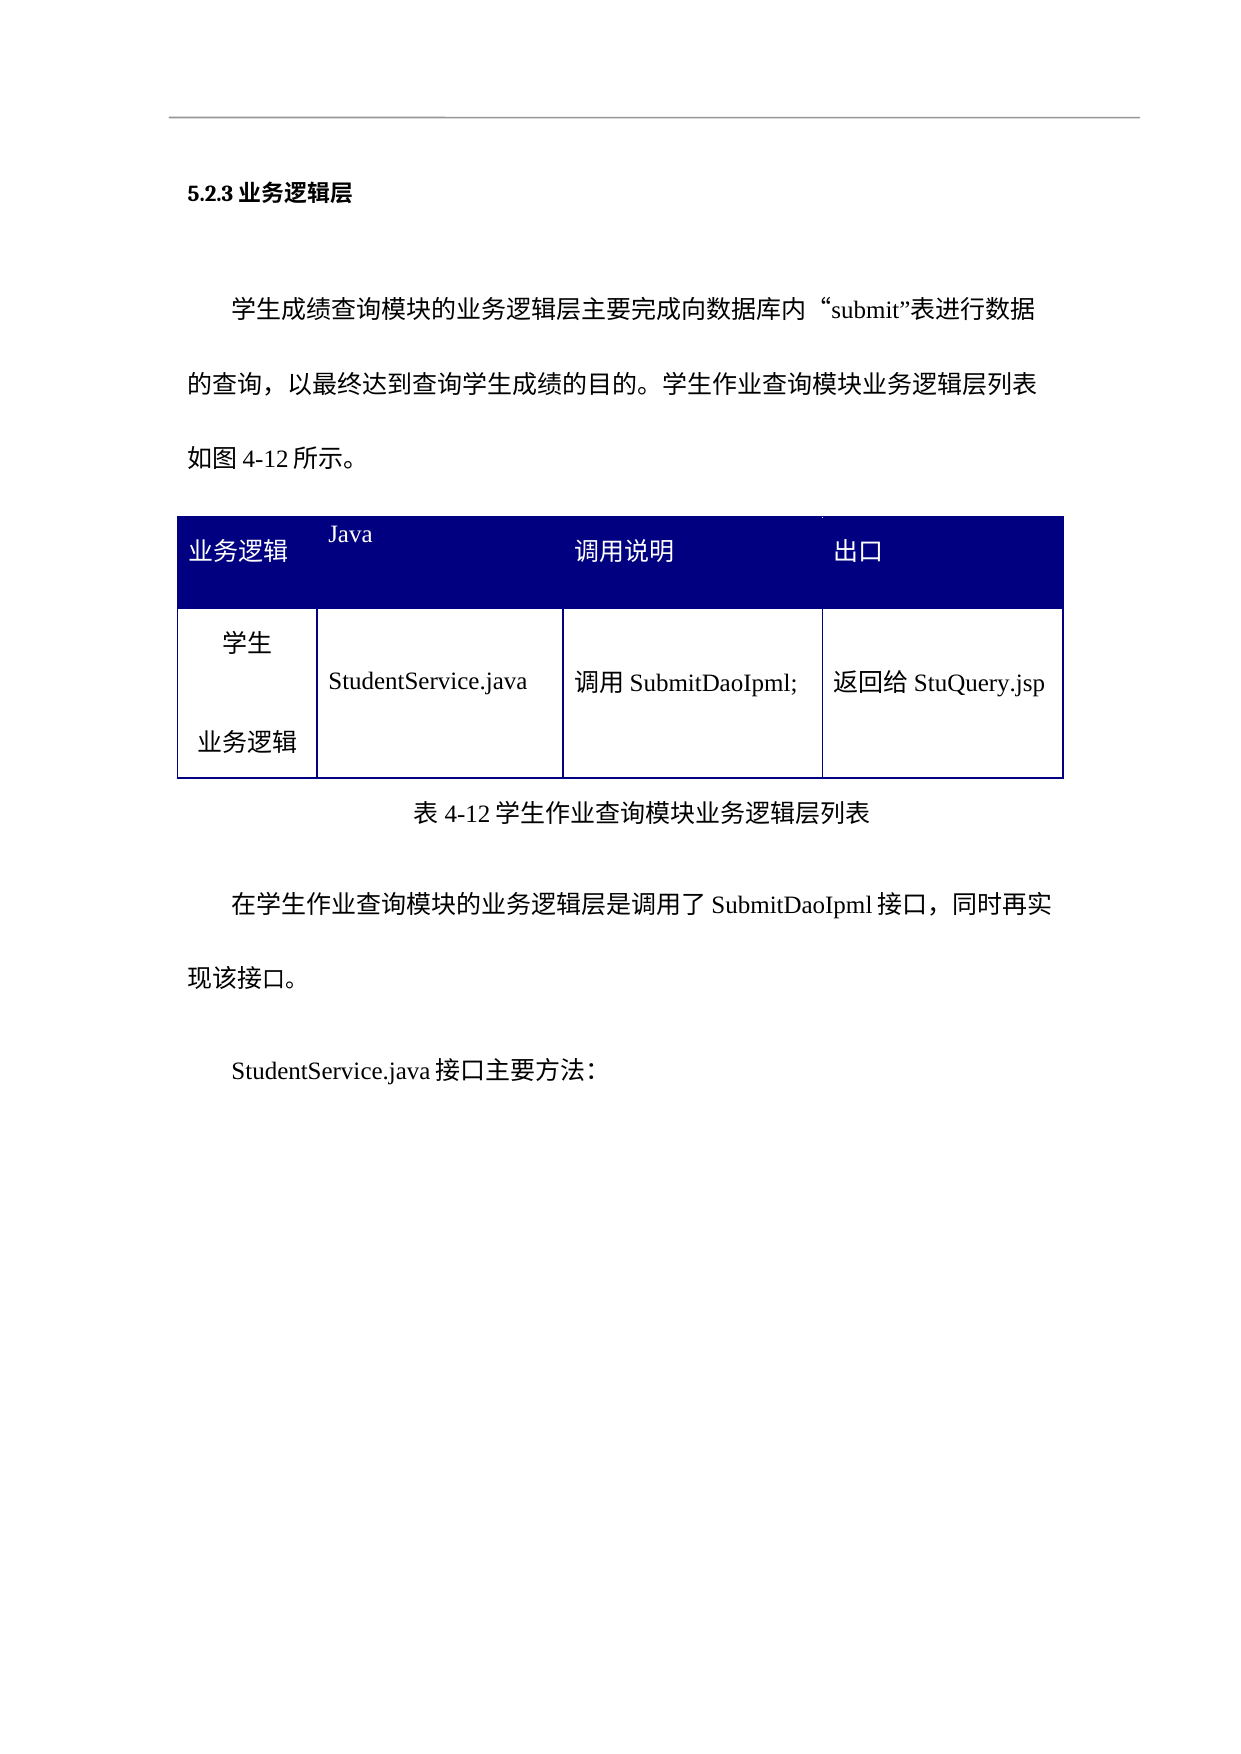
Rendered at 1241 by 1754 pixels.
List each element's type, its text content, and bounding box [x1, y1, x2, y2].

text 学生成绩查询模块的业务逻辑层主要完成向数据库内“submit”表进行数据的查询，以最终达到查询学生成绩的目的。学生作业查询模块业务逻辑层列表如图4-12所示。 [187, 275, 1053, 489]
subtitle 5.2.3 业务逻辑层 [187, 159, 1053, 224]
text 在学生作业查询模块的业务逻辑层是调用了SubmitDaoIpml接口，同时再实现该接口。 [187, 870, 1053, 1009]
table_header 出口 [823, 517, 1062, 607]
text 表 4-12学生作业查询模块业务逻辑层列表 [187, 779, 1053, 844]
text StudentService.java接口主要方法： [187, 1036, 1053, 1101]
table_cell 调用SubmitDaoIpml; [564, 609, 822, 777]
table_cell 返回给StuQuery.jsp [823, 609, 1062, 777]
table_header 调用说明 [564, 517, 822, 607]
table_cell 学生 业务逻辑 [178, 609, 316, 777]
table_cell StudentService.java [318, 609, 562, 777]
table_header Java [318, 517, 563, 607]
table_header 业务逻辑 [178, 517, 317, 607]
